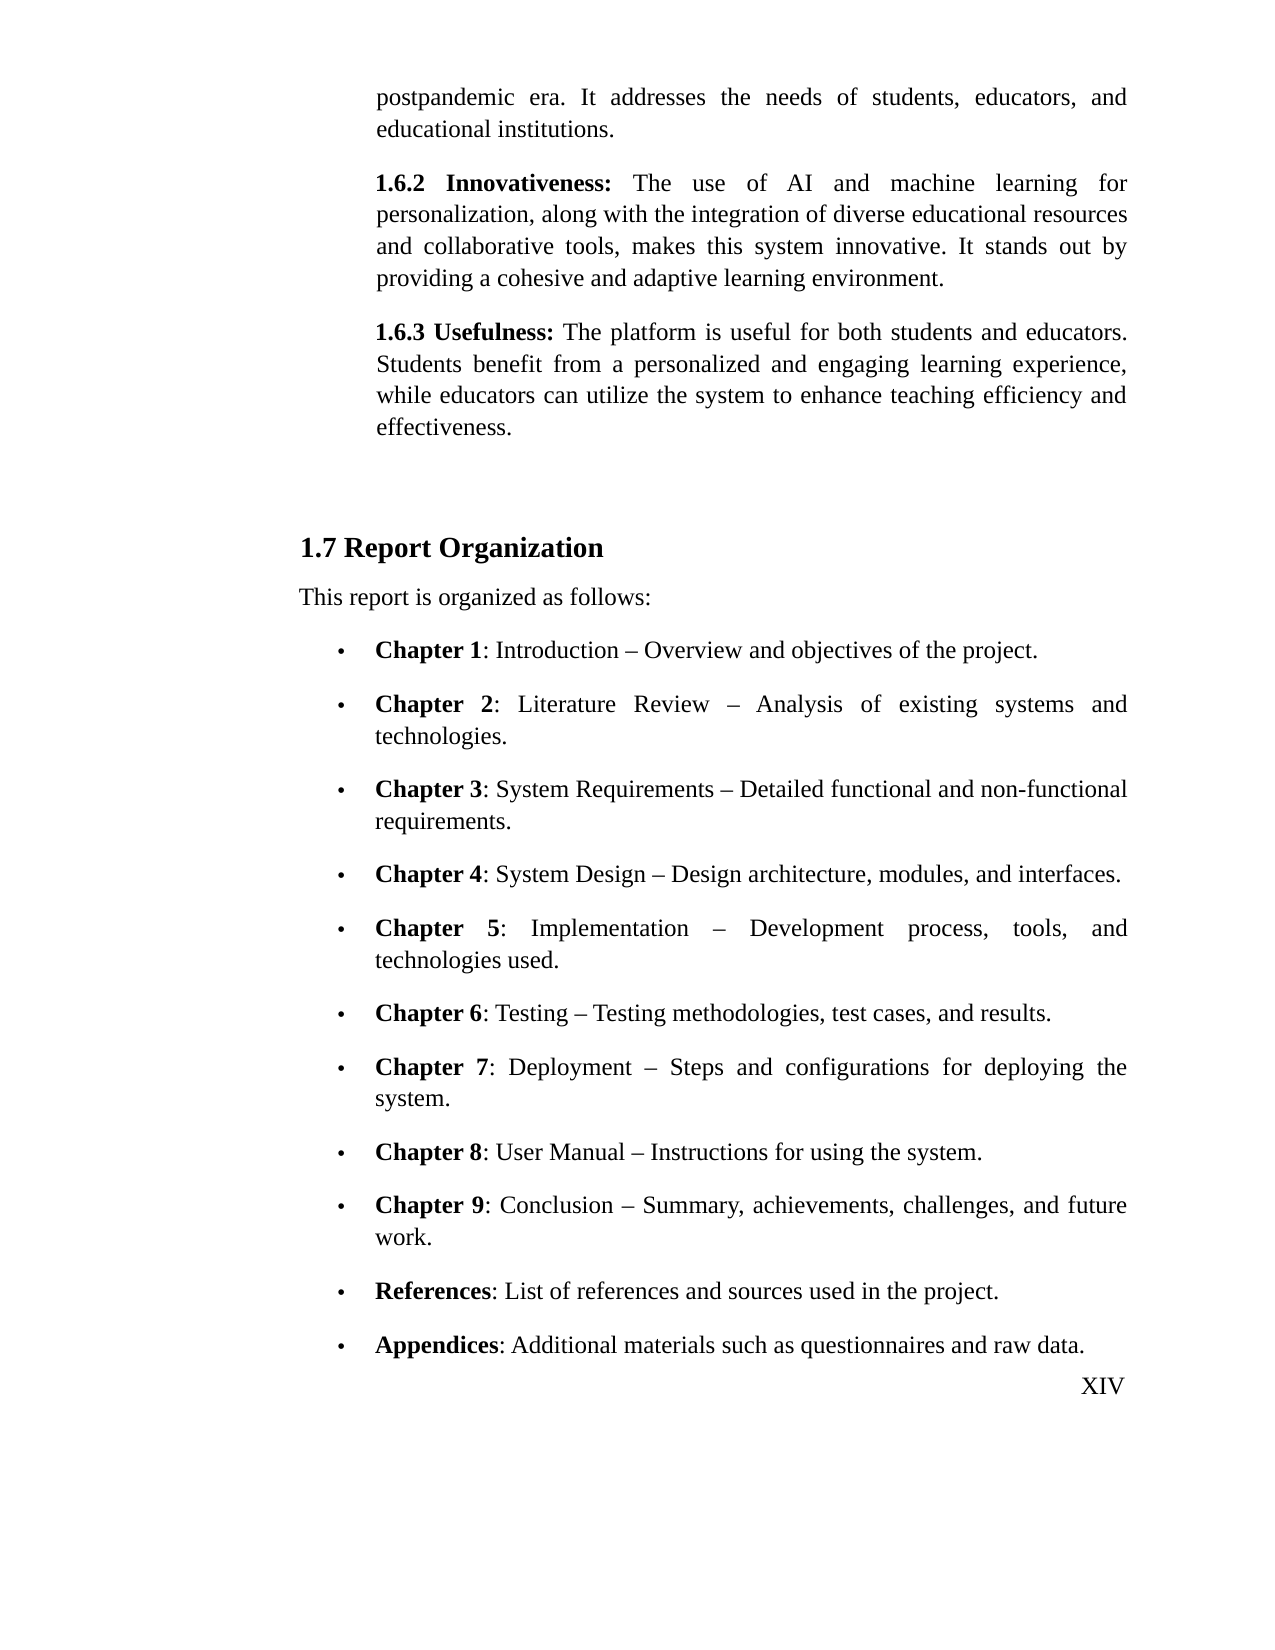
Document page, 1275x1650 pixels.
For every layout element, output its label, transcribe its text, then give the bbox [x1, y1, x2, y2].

text This report is organized as follows: [298, 582, 1128, 611]
text 1.6.2 Innovativeness: The use of AI and machine learning for personalization, along with the integration of diverse educational resources and collaborative tools, makes this system innovative. It stands out by providing a cohesive and adaptive learning environment. [375, 168, 1128, 292]
subtitle 1.7 Report Organization [300, 530, 1165, 564]
list Chapter 9: Conclusion – Summary, achievements, challenges, and future work. [337, 1190, 1128, 1251]
list Chapter 7: Deployment – Steps and configurations for deploying the system. [337, 1052, 1128, 1112]
list Chapter 6: Testing – Testing methodologies, test cases, and results. [337, 998, 1128, 1027]
list Chapter 4: System Design – Design architecture, modules, and interfaces. [337, 859, 1128, 888]
list Chapter 5: Implementation – Development process, tools, and technologies used. [337, 913, 1128, 973]
list Chapter 3: System Requirements – Detailed functional and non-functional requirements. [337, 774, 1128, 835]
list Chapter 2: Literature Review – Analysis of existing systems and technologies. [337, 689, 1128, 749]
list Chapter 8: User Manual – Instructions for using the system. [337, 1137, 1128, 1166]
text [375, 82, 1128, 143]
list Appendices: Additional materials such as questionnaires and raw data. [337, 1330, 1128, 1358]
list References: List of references and sources used in the project. [337, 1276, 1128, 1304]
list Chapter 1: Introduction – Overview and objectives of the project. [337, 635, 1128, 664]
text 1.6.3 Usefulness: The platform is useful for both students and educators. Students benefit from a personalized and engaging learning experience, while educators can utilize the system to enhance teaching efficiency and effectiveness. [375, 317, 1128, 441]
